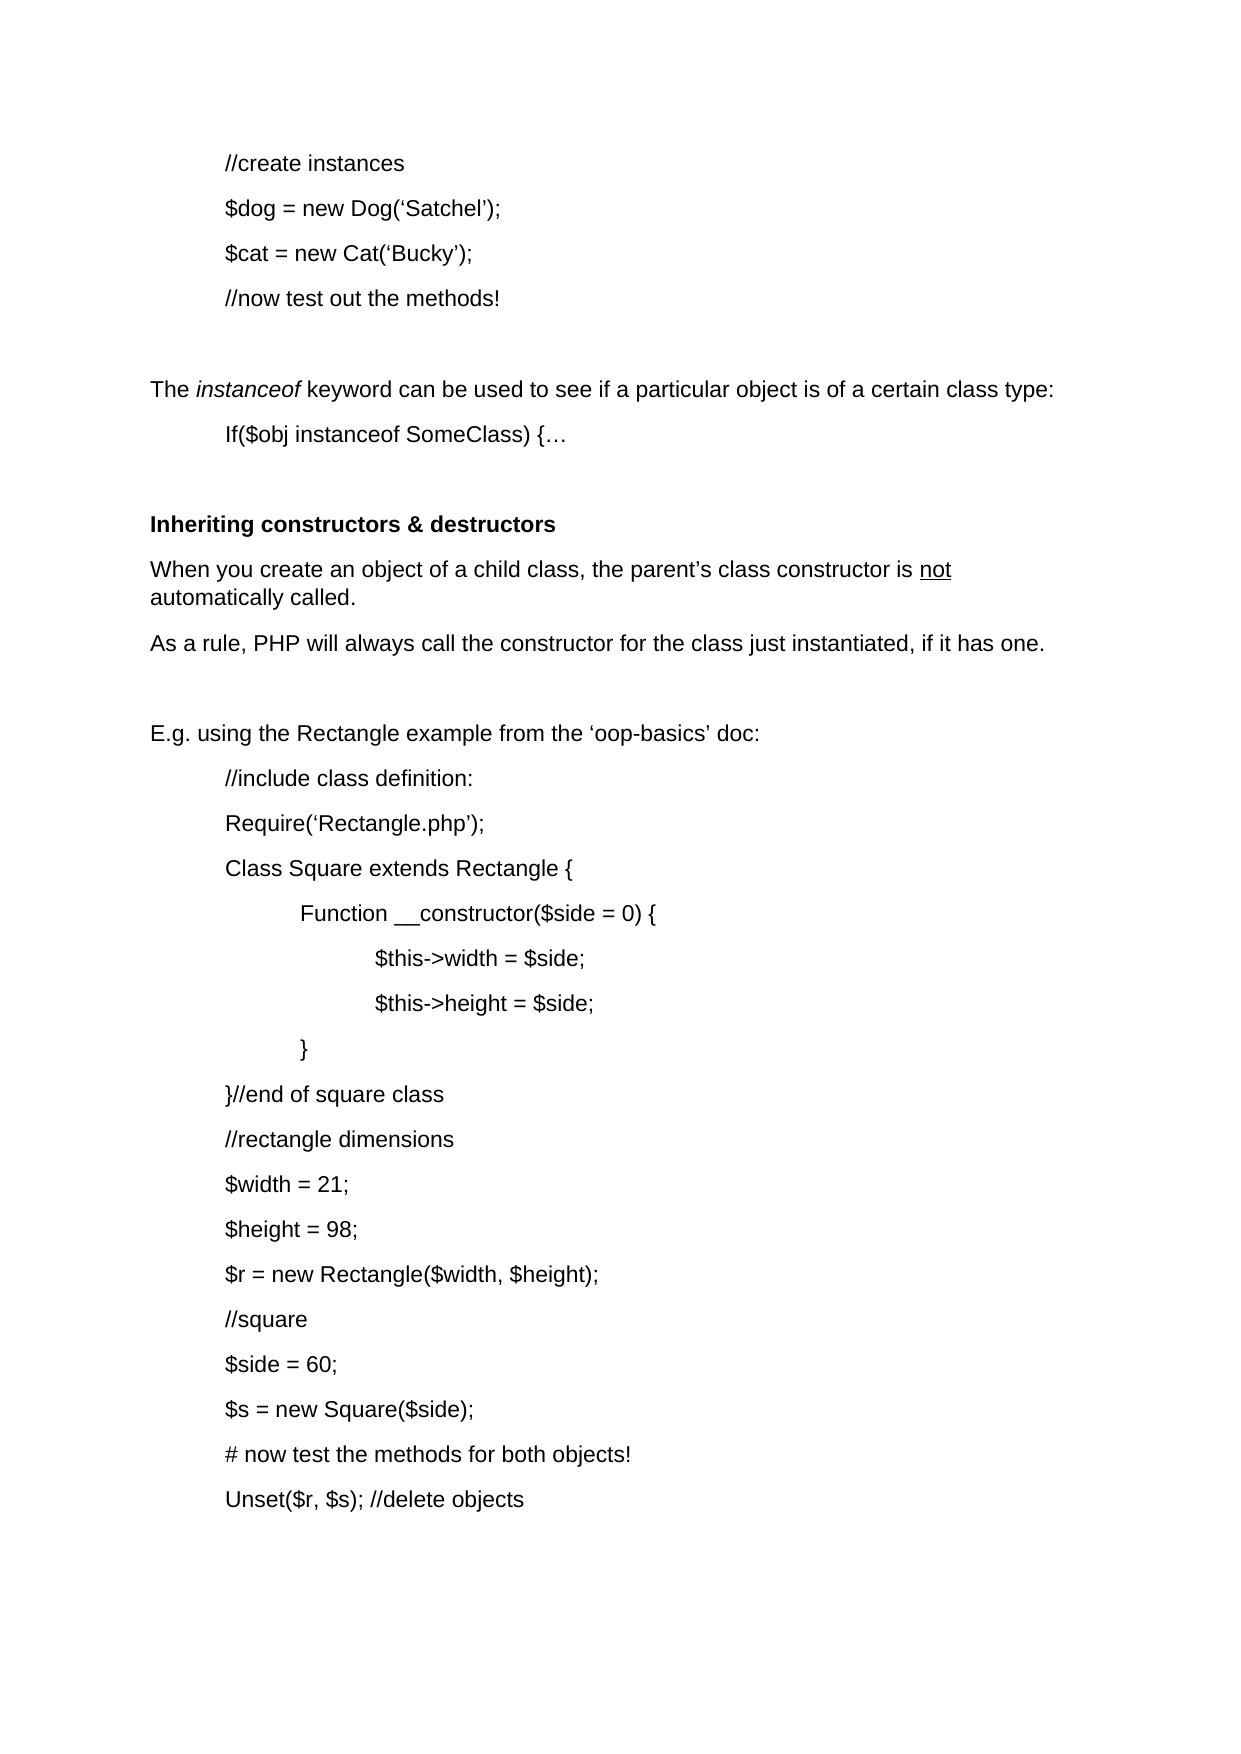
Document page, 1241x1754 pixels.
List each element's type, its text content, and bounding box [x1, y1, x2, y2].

text If($obj instanceof SomeClass) {… [150, 421, 1090, 447]
text Inheriting constructors & destructors [150, 511, 1090, 537]
text //now test out the methods! [150, 285, 1090, 312]
text $side = 60; [150, 1351, 1090, 1377]
text # now test the methods for both objects! [150, 1441, 1090, 1468]
text } [150, 1035, 1090, 1062]
text $cat = new Cat(‘Bucky’); [150, 240, 1090, 267]
text When you create an object of a child class, the parent’s class constructor is not automatically called. [150, 556, 1090, 611]
text $this->height = $side; [150, 990, 1090, 1017]
text //include class definition: [150, 765, 1090, 791]
text $s = new Square($side); [150, 1396, 1090, 1423]
text $height = 98; [150, 1216, 1090, 1242]
text //rectangle dimensions [150, 1126, 1090, 1152]
text $width = 21; [150, 1171, 1090, 1197]
text $r = new Rectangle($width, $height); [150, 1261, 1090, 1287]
text $dog = new Dog(‘Satchel’); [150, 195, 1090, 221]
text $this->width = $side; [150, 945, 1090, 972]
text Class Square extends Rectangle { [150, 855, 1090, 881]
text E.g. using the Rectangle example from the ‘oop-basics’ doc: [150, 720, 1090, 746]
text //square [150, 1306, 1090, 1332]
text The instanceof keyword can be used to see if a particular object is of a certain class type: [150, 376, 1090, 402]
text }//end of square class [150, 1081, 1090, 1107]
text Function __constructor($side = 0) { [150, 900, 1090, 926]
text Require(‘Rectangle.php’); [150, 810, 1090, 836]
text //create instances [150, 150, 1090, 176]
text Unset($r, $s); //delete objects [150, 1486, 1090, 1513]
text As a rule, PHP will always call the constructor for the class just instantiated, if it has one. [150, 629, 1090, 656]
